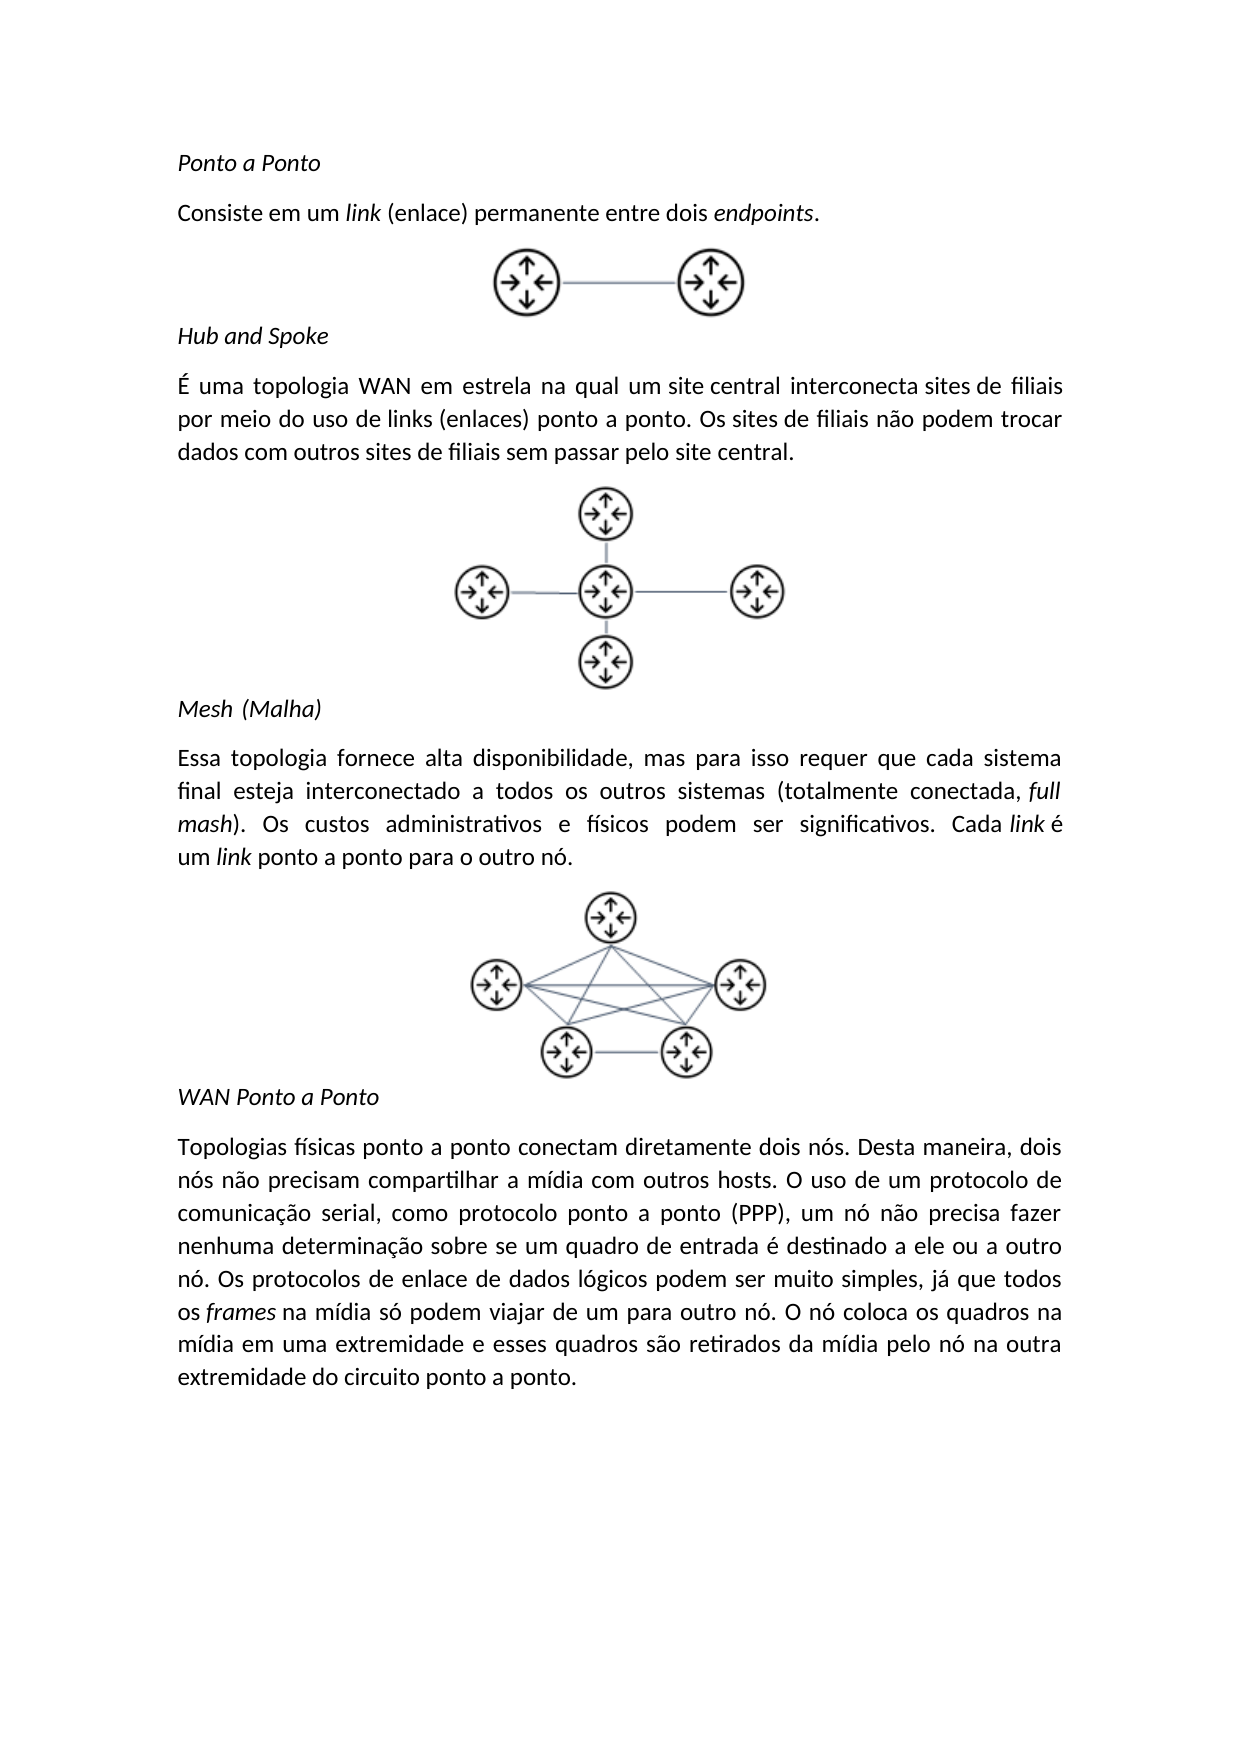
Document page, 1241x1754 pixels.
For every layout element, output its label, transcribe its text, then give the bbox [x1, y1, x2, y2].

picture [469, 891, 771, 1082]
text Mesh (Malha) [177, 693, 1063, 723]
text Essa topologia fornece alta disponibilidade, mas para isso requer que cada sistema final esteja interconectado a todos os outros sistemas (totalmente conectada, full mash). Os custos administrativos e físicos podem ser significativos. Cada link é um link ponto a ponto para o outro nó. [177, 743, 1063, 872]
text Ponto a Ponto [177, 148, 1063, 178]
text WAN Ponto a Ponto [177, 1082, 1063, 1112]
text Hub and Spoke [177, 320, 1063, 351]
text Consiste em um link (enlace) permanente entre dois endpoints. [177, 197, 1063, 228]
text É uma topologia WAN em estrela na qual um site central interconecta sites de filiais por meio do uso de links (enlaces) ponto a ponto. Os sites de filiais não podem trocar dados com outros sites de filiais sem passar pelo site central. [177, 370, 1063, 466]
text Topologias físicas ponto a ponto conectam diretamente dois nós. Desta maneira, dois nós não precisam compartilhar a mídia com outros hosts. O uso de um protocolo de comunicação serial, como protocolo ponto a ponto (PPP), um nó não precisa fazer nenhuma determinação sobre se um quadro de entrada é destinado a ele ou a outro nó. Os protocolos de enlace de dados lógicos podem ser muito simples, já que todos os frames na mídia só podem viajar de um para outro nó. O nó coloca os quadros na mídia em uma extremidade e esses quadros são retirados da mídia pelo nó na outra extremidade do circuito ponto a ponto. [177, 1131, 1063, 1392]
picture [453, 485, 787, 693]
picture [492, 246, 749, 321]
